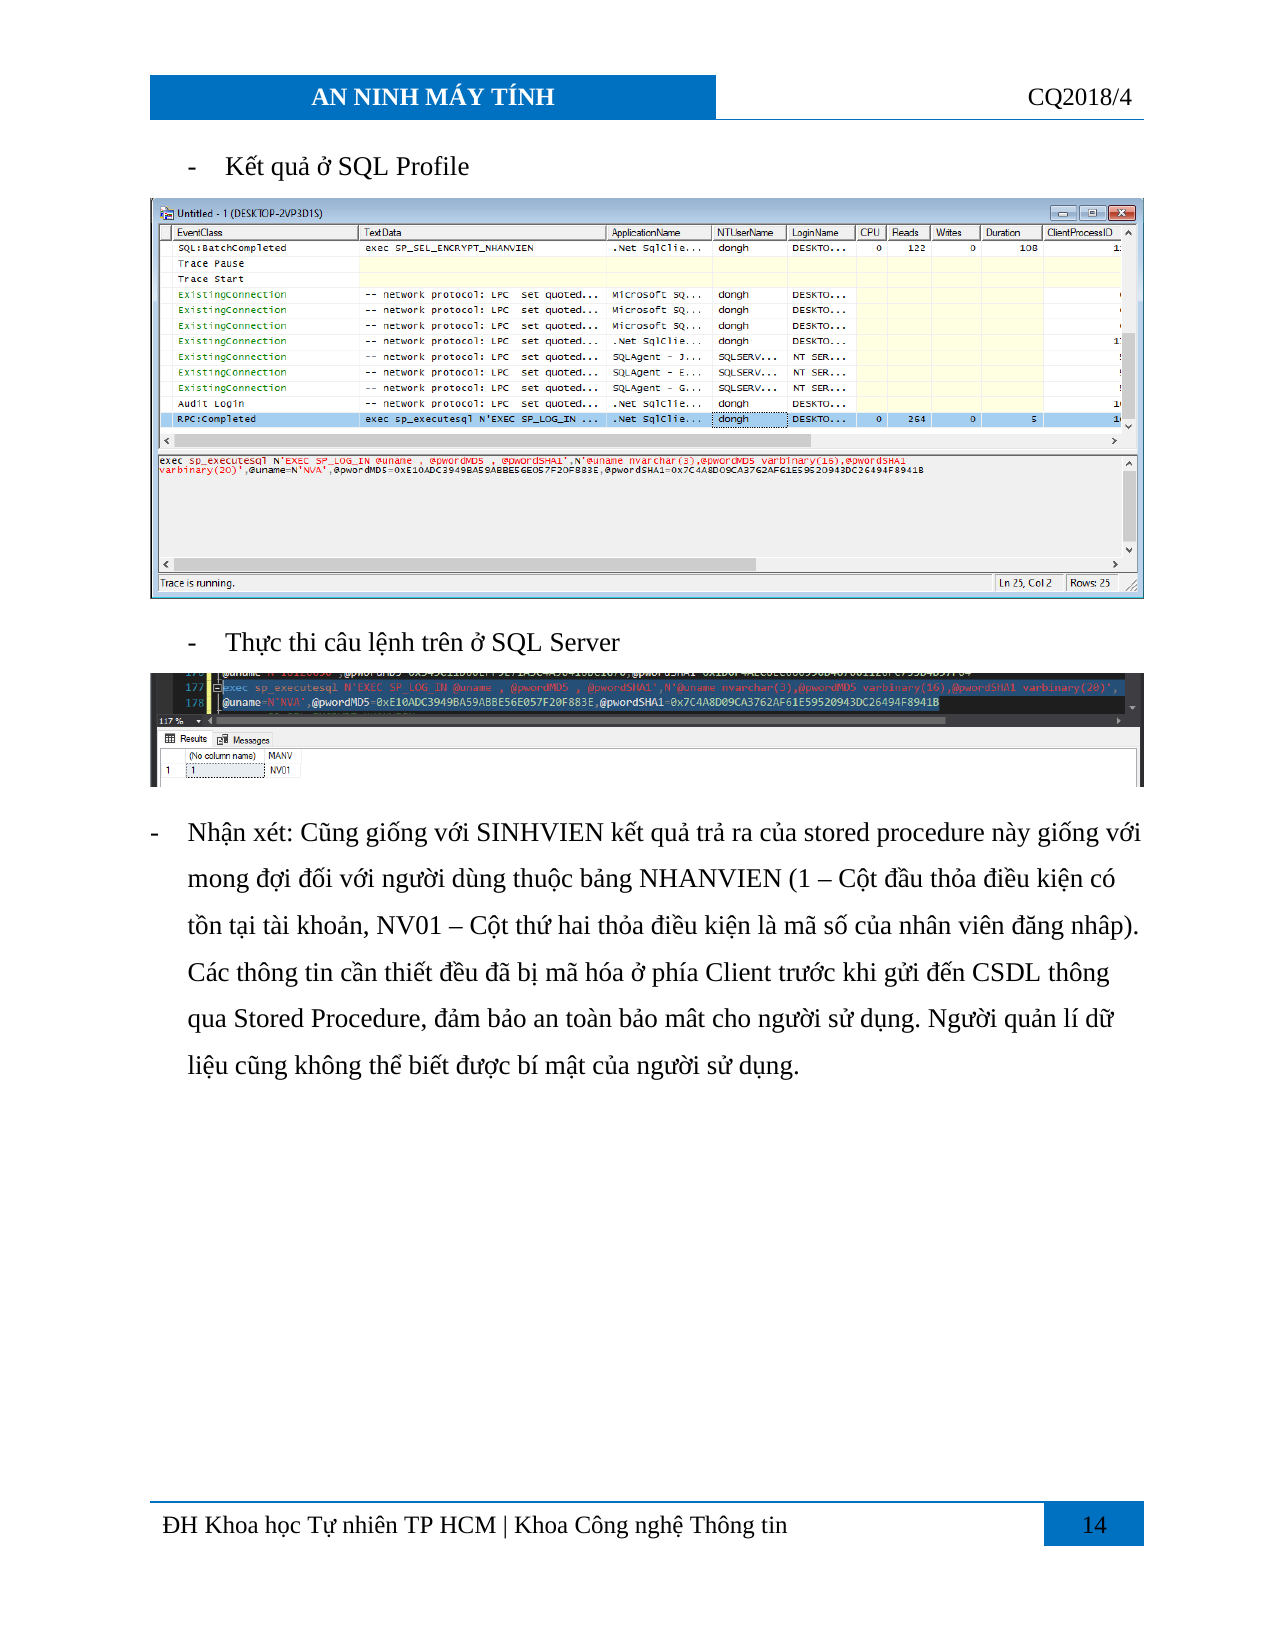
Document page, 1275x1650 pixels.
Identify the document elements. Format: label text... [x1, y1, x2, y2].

list Kết quả ở SQL Profile [187, 150, 1144, 181]
list Nhận xét: Cũng giống với SINHVIEN kết quả trả ra của stored procedure này giống với mong đợi đối với người dùng thuộc bảng NHANVIEN (1 – Cột đầu thỏa điều kiện có tồn tại tài khoản, NV01 – Cột thứ hai thỏa điều kiện là mã số của nhân viên đăng nhâp). Các thông tin cần thiết đều đã bị mã hóa ở phía Client trước khi gửi đến CSDL thông qua Stored Procedure, đảm bảo an toàn bảo mât cho người sử dụng. Người quản lí dữ liệu cũng không thể biết được bí mật của người sử dụng. [150, 816, 1144, 1080]
picture [150, 673, 1144, 787]
list Thực thi câu lệnh trên ở SQL Server [187, 626, 1144, 657]
picture [150, 198, 1144, 599]
